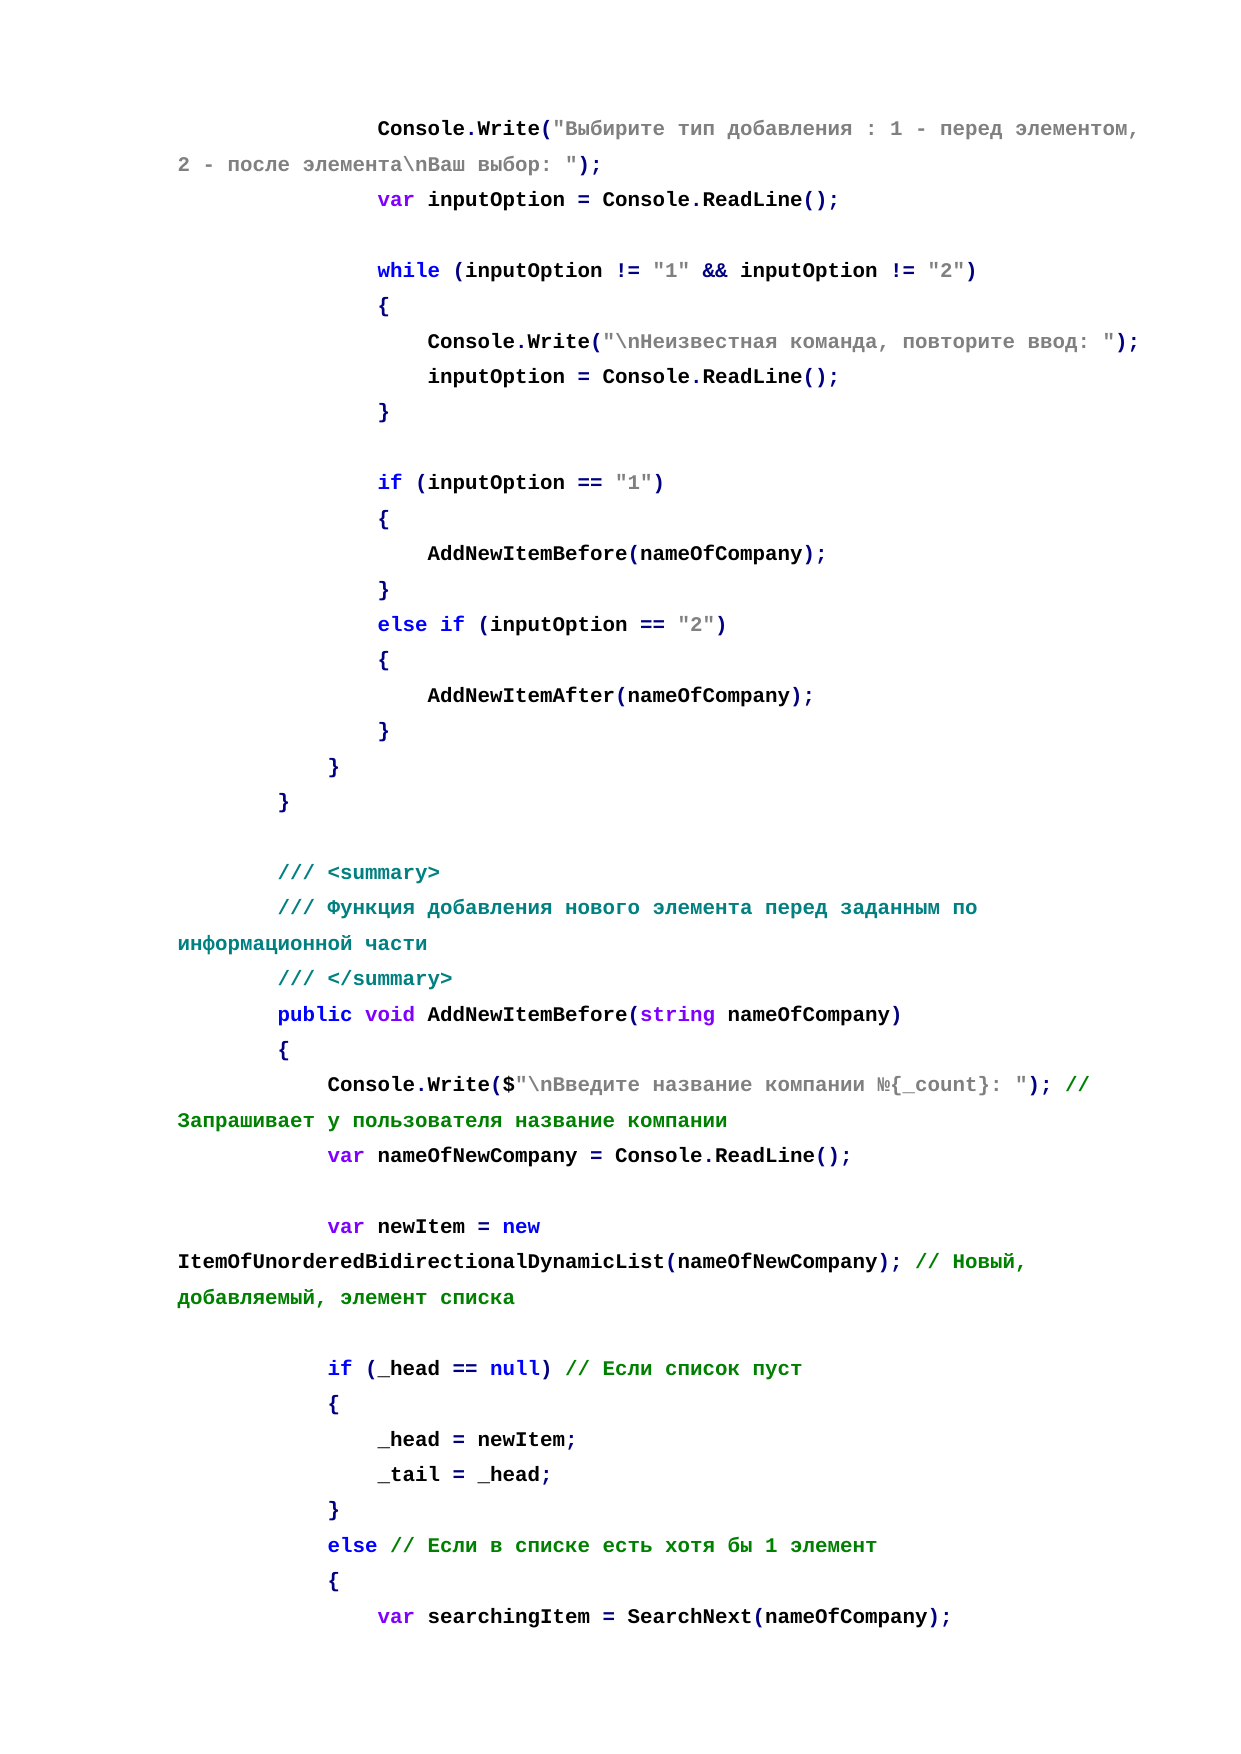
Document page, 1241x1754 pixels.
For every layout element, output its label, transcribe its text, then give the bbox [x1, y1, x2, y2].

text } [177, 791, 1152, 815]
text { [177, 1570, 1152, 1594]
text } [177, 720, 1152, 744]
text Console.Write("Выбирите тип добавления : 1 - перед элементом, 2 - после элемента\nВаш выбор: "); [177, 118, 1152, 177]
text else if (inputOption == "2") [177, 614, 1152, 638]
text { [177, 1393, 1152, 1417]
text Console.Write("\nНеизвестная команда, повторите ввод: "); [177, 331, 1152, 354]
text var newItem = new ItemOfUnorderedBidirectionalDynamicList(nameOfNewCompany); // Новый, добавляемый, элемент списка [177, 1216, 1152, 1311]
text } [177, 1499, 1152, 1523]
text /// <summary> [177, 862, 1152, 886]
text var nameOfNewCompany = Console.ReadLine(); [177, 1145, 1152, 1169]
text } [177, 401, 1152, 425]
text _tail = _head; [177, 1464, 1152, 1488]
text } [177, 756, 1152, 779]
text var searchingItem = SearchNext(nameOfCompany); [177, 1606, 1152, 1629]
text if (inputOption == "1") [177, 472, 1152, 496]
text /// </summary> [177, 968, 1152, 992]
text public void AddNewItemBefore(string nameOfCompany) [177, 1003, 1152, 1027]
text AddNewItemAfter(nameOfCompany); [177, 685, 1152, 708]
text { [177, 508, 1152, 531]
text else // Если в списке есть хотя бы 1 элемент [177, 1535, 1152, 1558]
text if (_head == null) // Если список пуст [177, 1358, 1152, 1381]
text Console.Write($); // Запрашивает у пользователя название компании [177, 1074, 1152, 1133]
text AddNewItemBefore(nameOfCompany); [177, 543, 1152, 567]
text { [177, 1039, 1152, 1063]
text { [177, 649, 1152, 673]
text } [177, 578, 1152, 602]
text { [177, 295, 1152, 319]
text while (inputOption != "1" && inputOption != "2") [177, 260, 1152, 283]
text inputOption = Console.ReadLine(); [177, 366, 1152, 390]
text /// Функция добавления нового элемента перед заданным по информационной части [177, 897, 1152, 956]
text var inputOption = Console.ReadLine(); [177, 189, 1152, 213]
text _head = newItem; [177, 1428, 1152, 1452]
